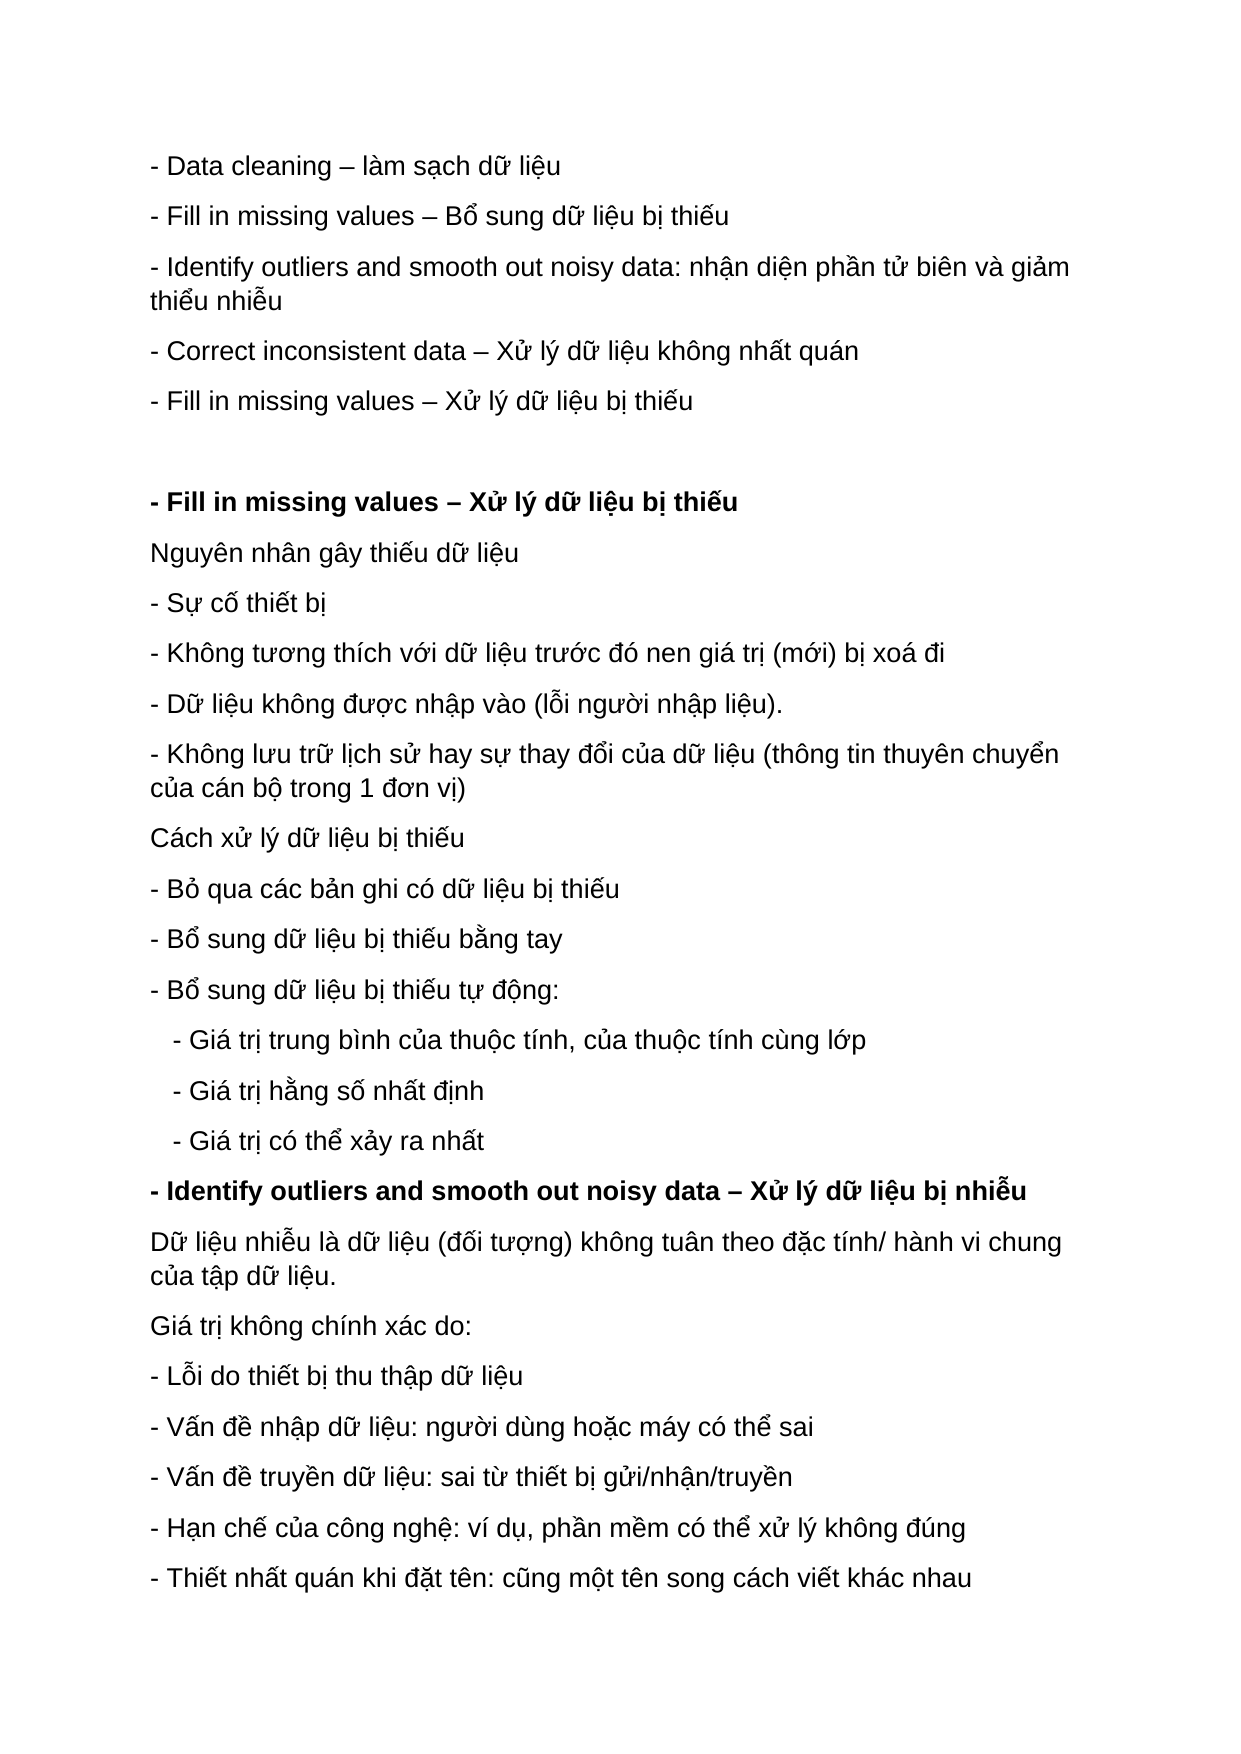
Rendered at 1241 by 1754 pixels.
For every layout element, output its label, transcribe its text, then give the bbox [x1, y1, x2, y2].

text - Data cleaning – làm sạch dữ liệu [150, 150, 1090, 181]
text - Fill in missing values – Xử lý dữ liệu bị thiếu [150, 385, 1090, 417]
text - Không tương thích với dữ liệu trước đó nen giá trị (mới) bị xoá đi [150, 637, 1090, 669]
text - Bổ sung dữ liệu bị thiếu bằng tay [150, 923, 1090, 954]
text - Vấn đề nhập dữ liệu: người dùng hoặc máy có thể sai [150, 1411, 1090, 1442]
text - Identify outliers and smooth out noisy data: nhận diện phần tử biên và giảm thiểu nhiễu [150, 251, 1090, 316]
text - Bỏ qua các bản ghi có dữ liệu bị thiếu [150, 873, 1090, 904]
text - Thiết nhất quán khi đặt tên: cũng một tên song cách viết khác nhau [150, 1562, 1090, 1593]
text - Lỗi do thiết bị thu thập dữ liệu [150, 1360, 1090, 1392]
text - Không lưu trữ lịch sử hay sự thay đổi của dữ liệu (thông tin thuyên chuyển của cán bộ trong 1 đơn vị) [150, 738, 1090, 803]
text Cách xử lý dữ liệu bị thiếu [150, 822, 1090, 854]
text - Hạn chế của công nghệ: ví dụ, phần mềm có thể xử lý không đúng [150, 1512, 1090, 1543]
text - Sự cố thiết bị [150, 587, 1090, 618]
text - Dữ liệu không được nhập vào (lỗi người nhập liệu). [150, 688, 1090, 719]
text - Identify outliers and smooth out noisy data – Xử lý dữ liệu bị nhiễu [150, 1175, 1090, 1207]
text - Correct inconsistent data – Xử lý dữ liệu không nhất quán [150, 335, 1090, 366]
text Nguyên nhân gây thiếu dữ liệu [150, 537, 1090, 568]
text - Vấn đề truyền dữ liệu: sai từ thiết bị gửi/nhận/truyền [150, 1461, 1090, 1492]
text - Giá trị hằng số nhất định [150, 1074, 1090, 1106]
text Dữ liệu nhiễu là dữ liệu (đối tượng) không tuân theo đặc tính/ hành vi chung của tập dữ liệu. [150, 1226, 1090, 1291]
text - Fill in missing values – Bổ sung dữ liệu bị thiếu [150, 200, 1090, 232]
text - Giá trị trung bình của thuộc tính, của thuộc tính cùng lớp [150, 1024, 1090, 1055]
text - Giá trị có thể xảy ra nhất [150, 1125, 1090, 1156]
text - Fill in missing values – Xử lý dữ liệu bị thiếu [150, 486, 1090, 517]
text - Bổ sung dữ liệu bị thiếu tự động: [150, 974, 1090, 1005]
text Giá trị không chính xác do: [150, 1310, 1090, 1341]
